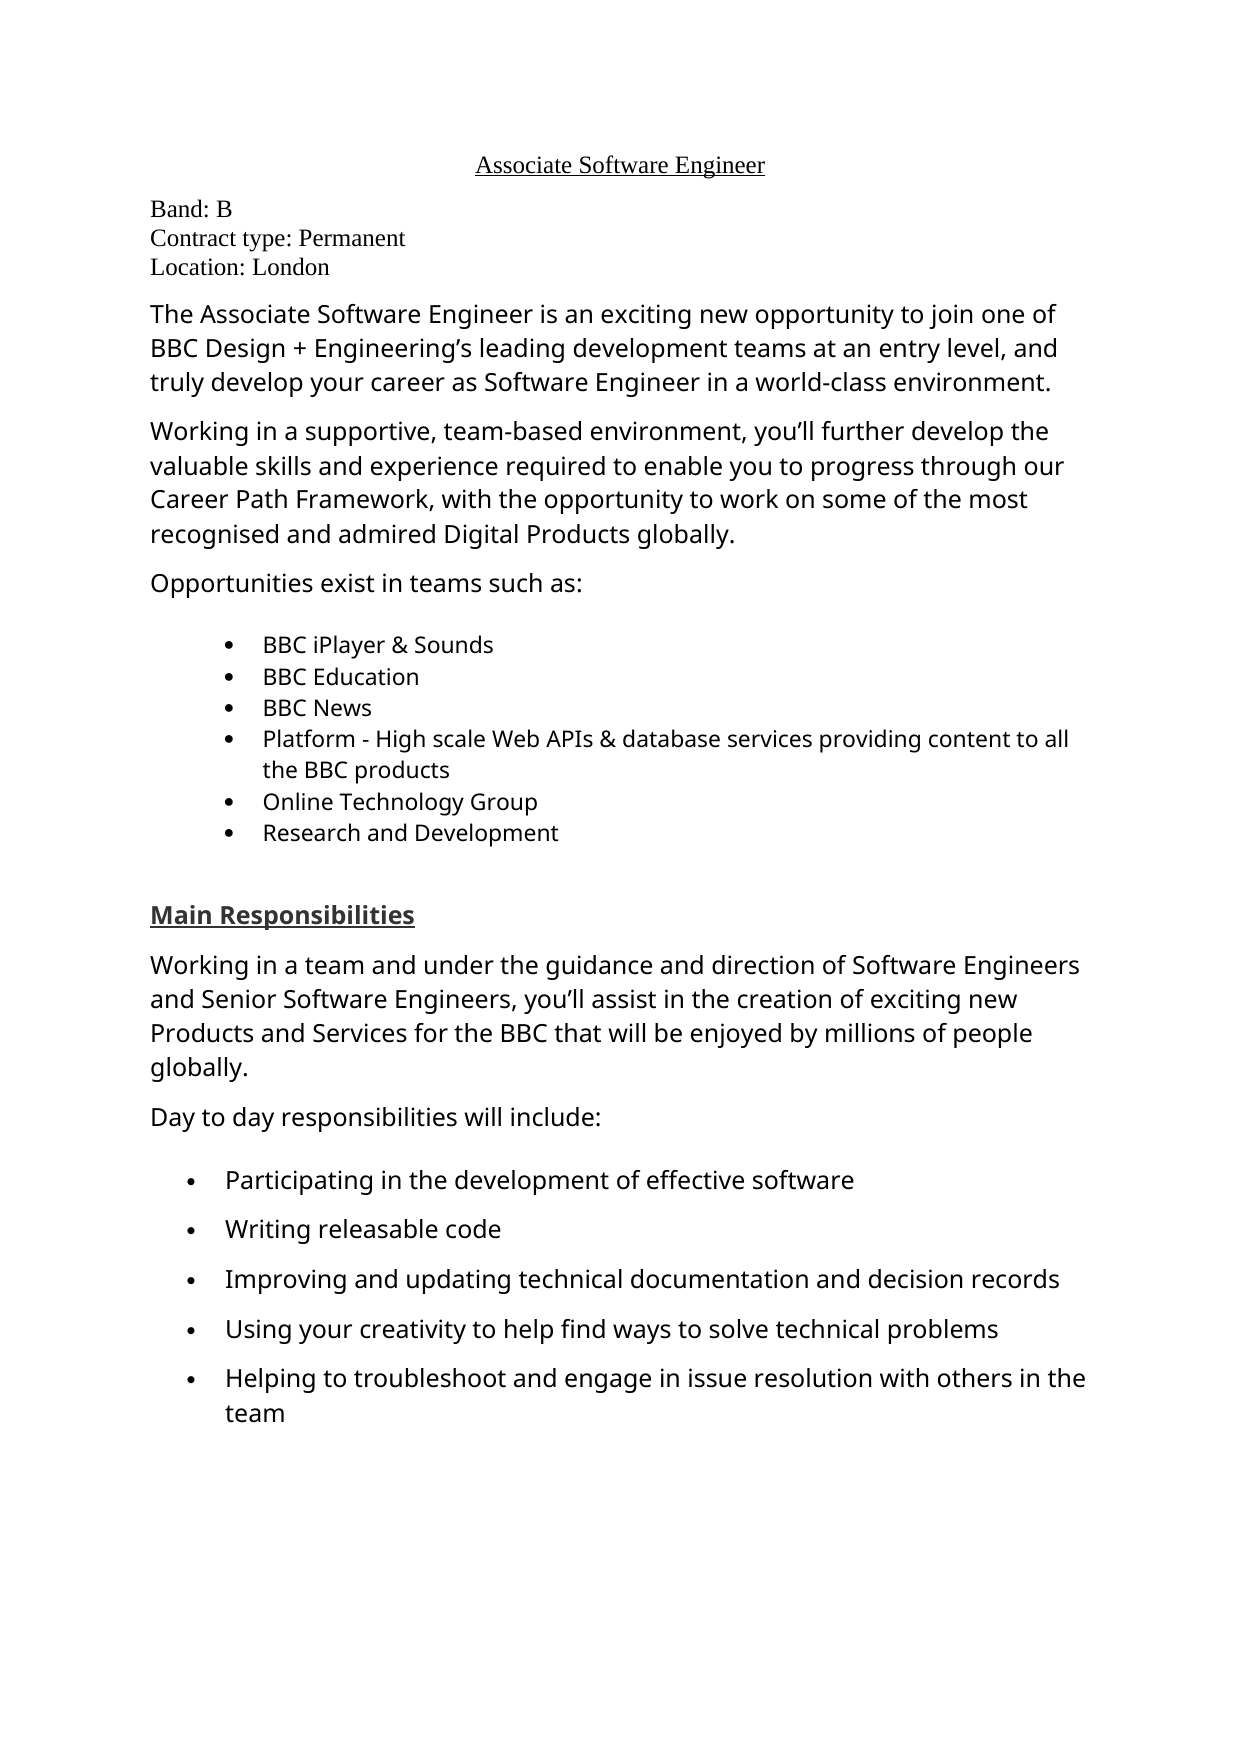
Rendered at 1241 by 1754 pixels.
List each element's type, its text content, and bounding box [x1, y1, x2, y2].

text The Associate Software Engineer is an exciting new opportunity to join one of BBC Design + Engineering’s leading development teams at an entry level, and truly develop your career as Software Engineer in a world-class environment. [150, 296, 1090, 398]
list Using your creativity to help find ways to solve technical problems [187, 1311, 1090, 1346]
list Platform - High scale Web APIs & database services providing content to all the BBC products [225, 723, 1090, 785]
list Participating in the development of effective software [187, 1162, 1090, 1196]
text Opportunities exist in teams such as: [150, 566, 1090, 600]
text Working in a team and under the guidance and direction of Software Engineers and Senior Software Engineers, you’ll assist in the creation of exciting new Products and Services for the BBC that will be enjoyed by millions of people globally. [150, 947, 1090, 1083]
text Day to day responsibilities will include: [150, 1099, 1090, 1133]
list BBC iPlayer & Sounds [225, 629, 1090, 660]
text Associate Software Engineer [150, 150, 1090, 179]
list Improving and updating technical documentation and decision records [187, 1262, 1090, 1296]
list BBC News [225, 692, 1090, 723]
list Helping to troubleshoot and engage in issue resolution with others in the team [187, 1361, 1090, 1429]
list Research and Development [225, 817, 1090, 848]
list Writing releasable code [187, 1212, 1090, 1246]
text Working in a supportive, team-based environment, you’ll further develop the valuable skills and experience required to enable you to progress through our Career Path Framework, with the opportunity to work on some of the most recognised and admired Digital Products globally. [150, 414, 1090, 550]
list Online Technology Group [225, 785, 1090, 817]
text Band: B Contract type: Permanent Location: London [150, 194, 1090, 281]
text Main Responsibilities [150, 898, 1090, 932]
list BBC Education [225, 660, 1090, 692]
